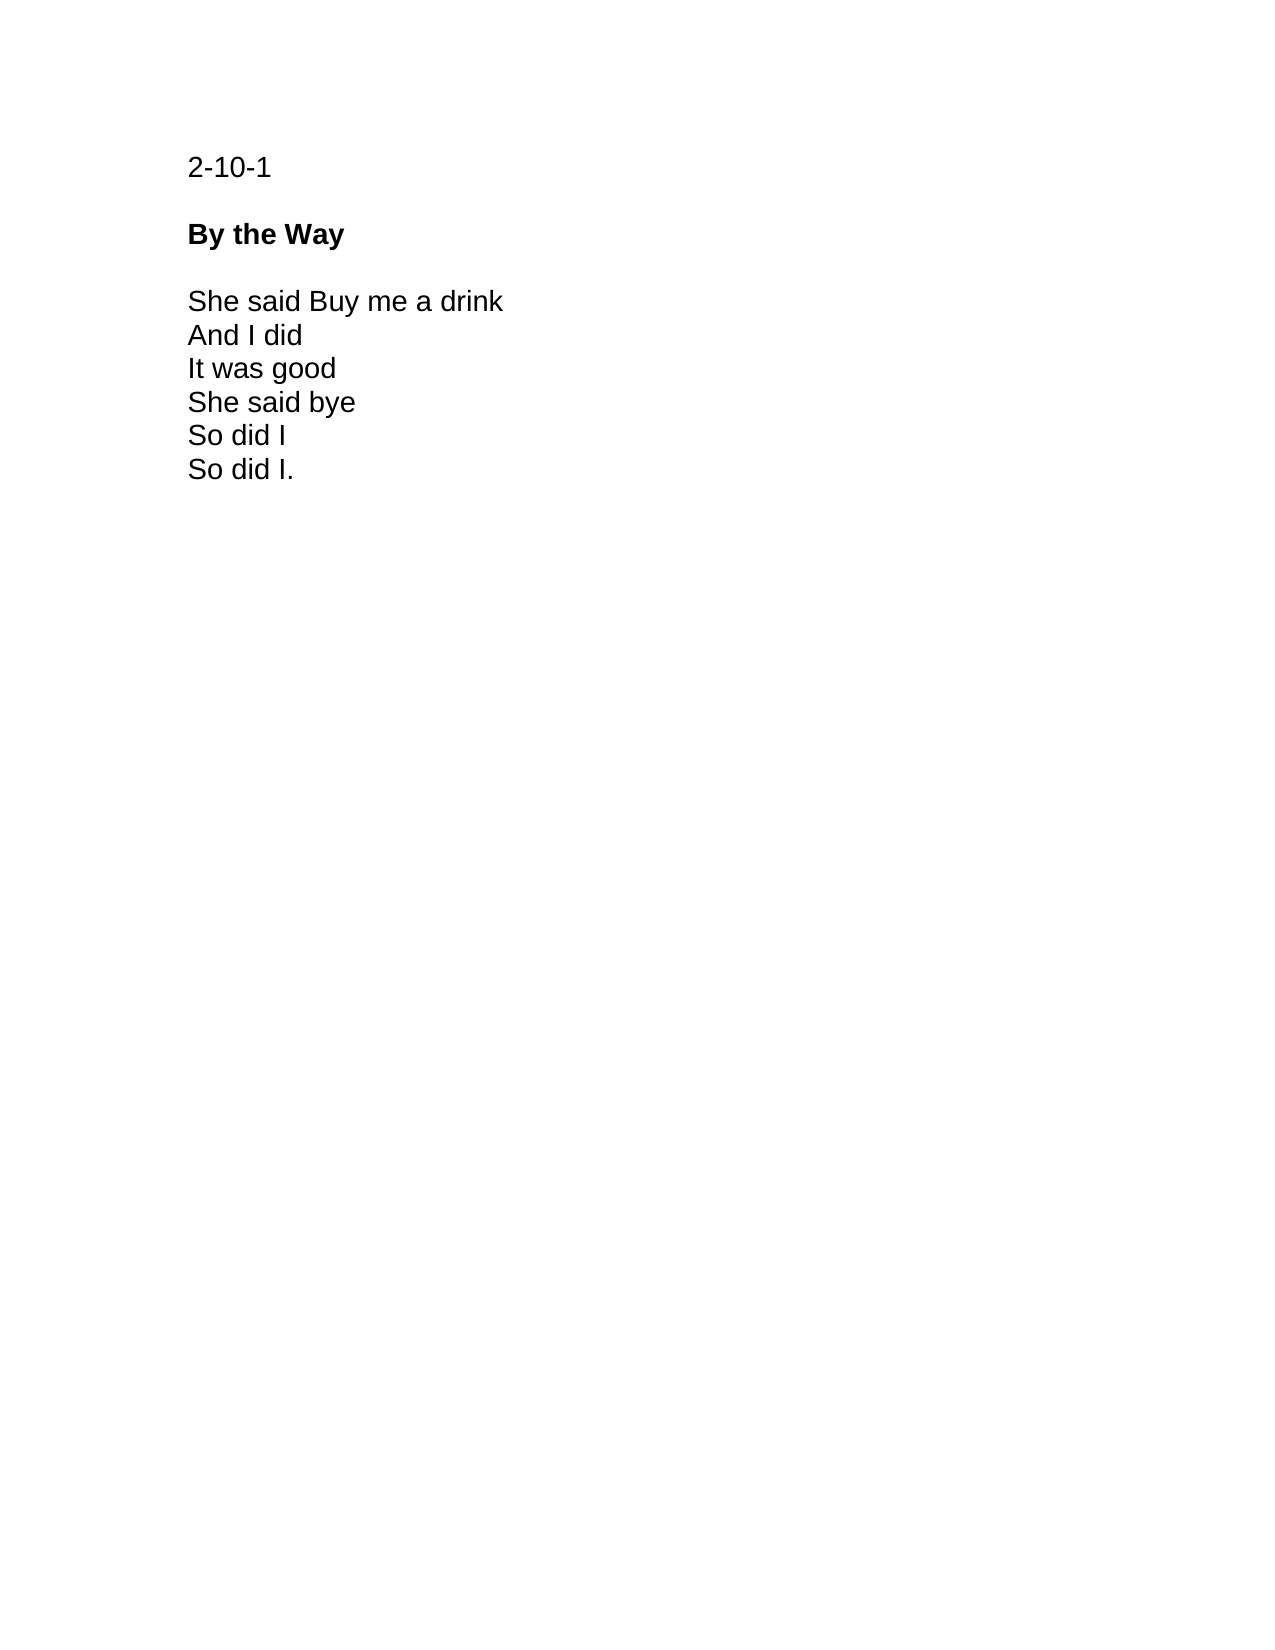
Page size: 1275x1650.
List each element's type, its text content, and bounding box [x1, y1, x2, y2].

text 2-10-1 By the Way She said Buy me a drink And I did It was good She said bye So did I So did I. [187, 150, 1087, 519]
